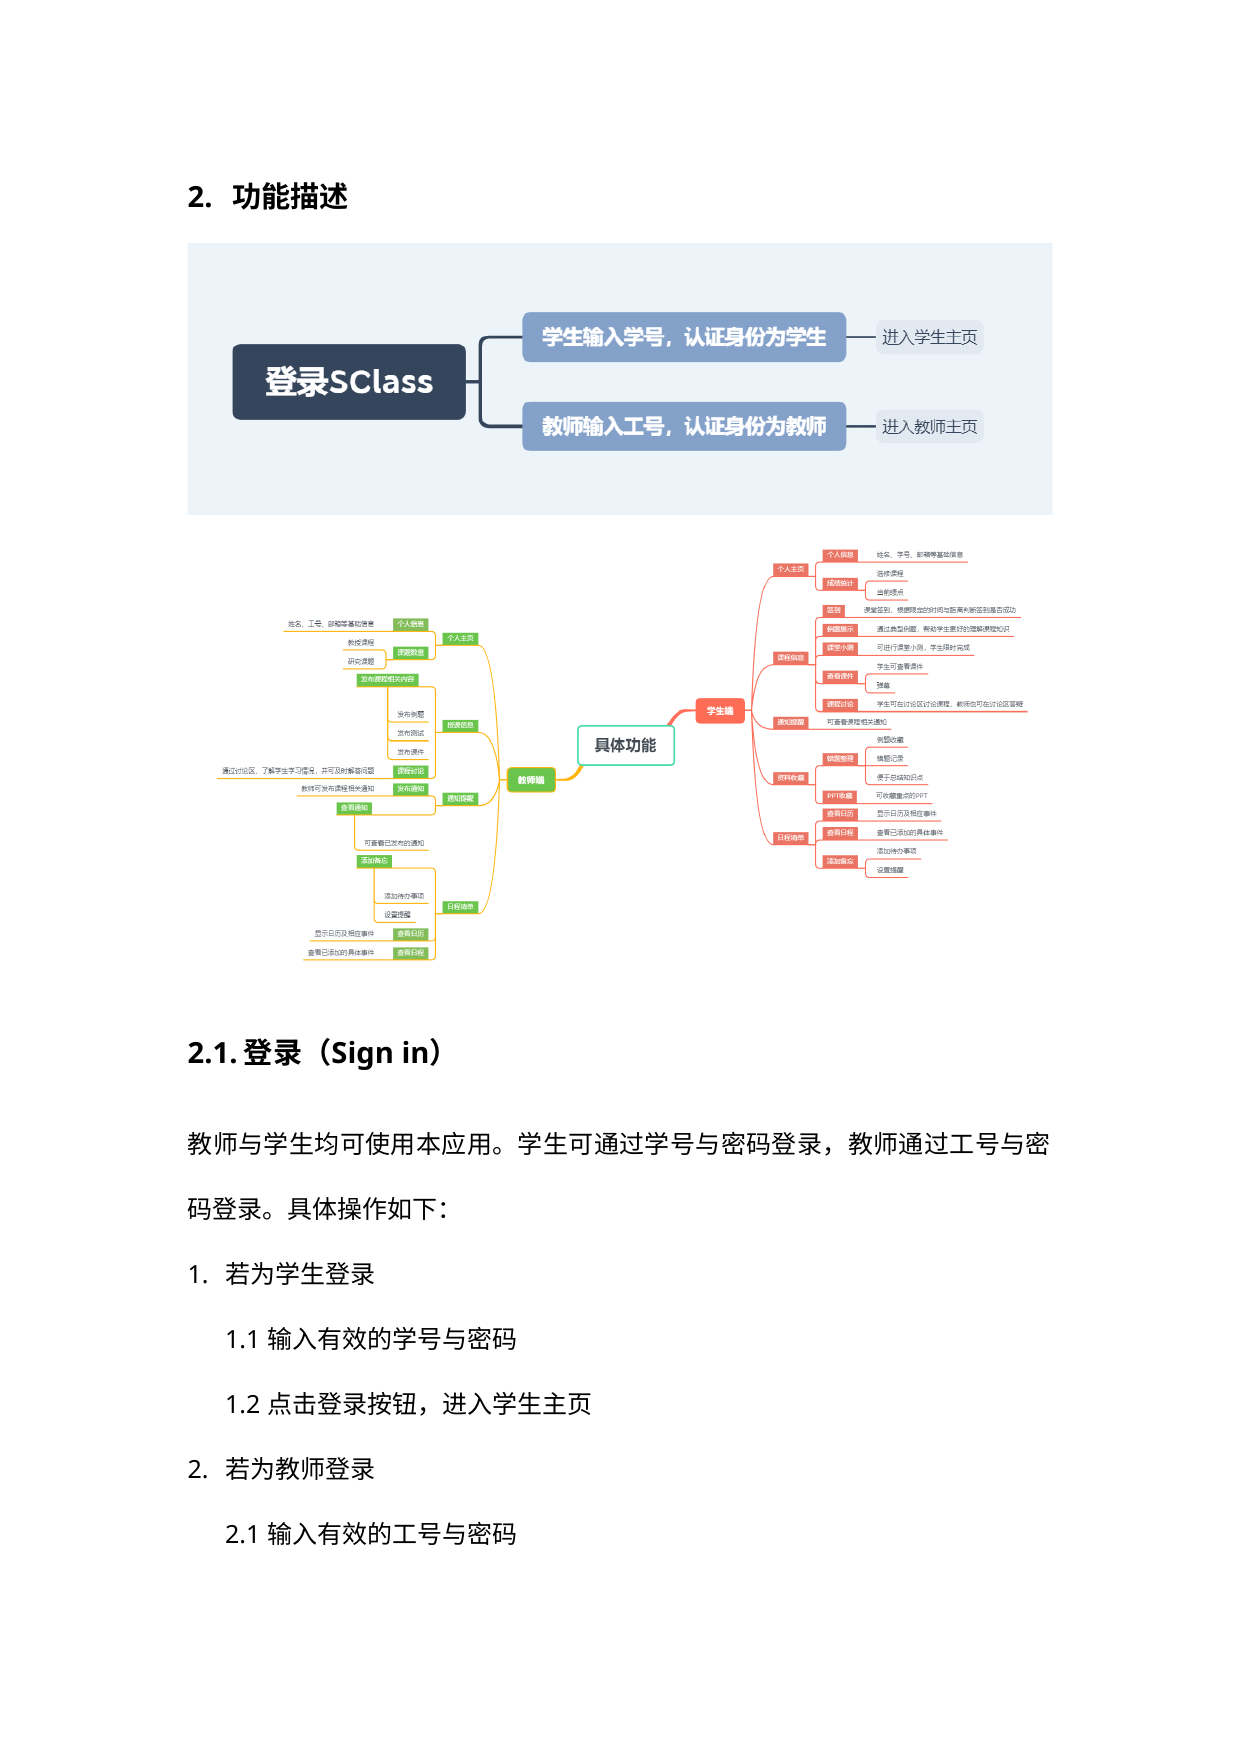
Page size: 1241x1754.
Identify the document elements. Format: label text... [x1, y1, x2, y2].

subtitle 功能描述 [187, 162, 1053, 227]
text 1.1 输入有效的学号与密码 [225, 1306, 1053, 1371]
text 2.1 输入有效的工号与密码 [225, 1501, 1053, 1566]
picture [187, 536, 1053, 975]
text 教师与学生均可使用本应用。学生可通过学号与密码登录，教师通过工号与密码登录。具体操作如下： [187, 1111, 1053, 1241]
subtitle 登录（Sign in） [187, 1018, 1053, 1083]
picture [187, 243, 1053, 515]
list 若为学生登录 [187, 1241, 1053, 1306]
list 若为教师登录 [187, 1436, 1053, 1501]
text 1.2 点击登录按钮，进入学生主页 [225, 1371, 1053, 1436]
